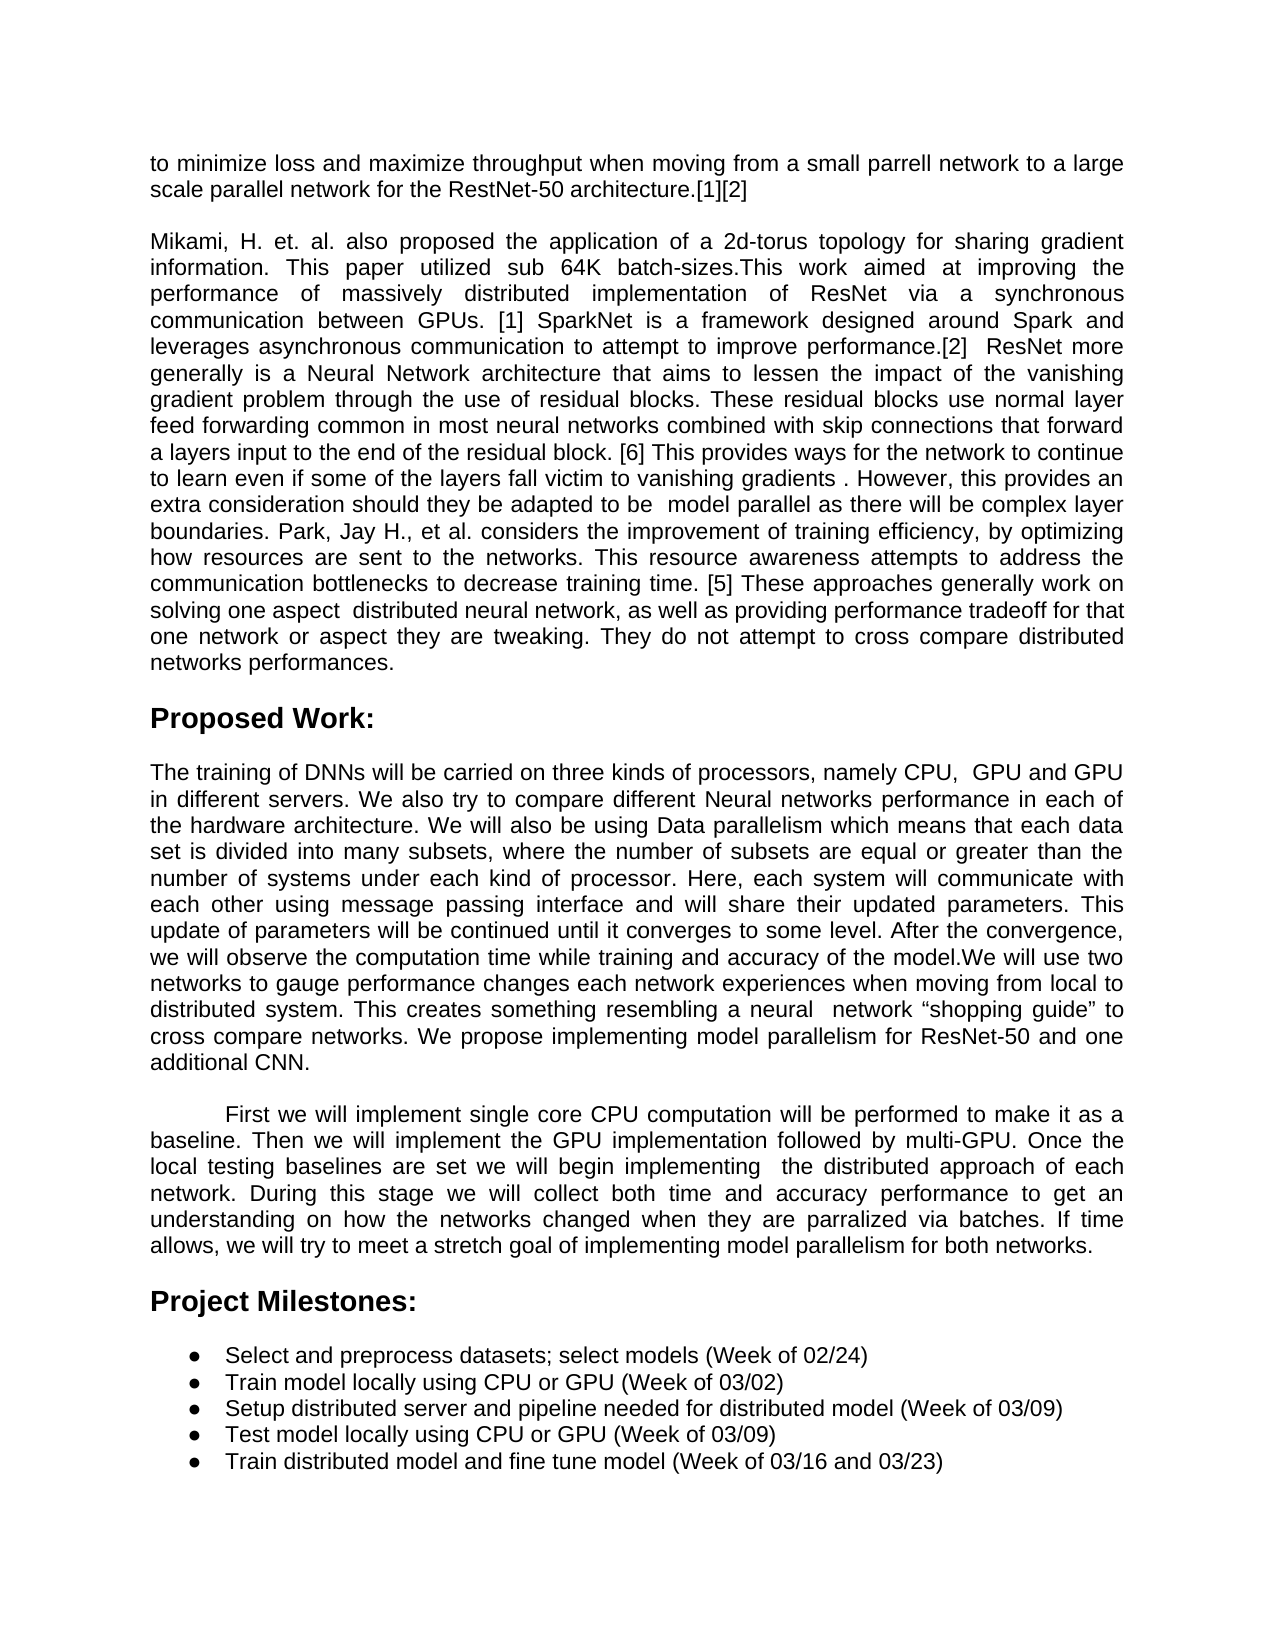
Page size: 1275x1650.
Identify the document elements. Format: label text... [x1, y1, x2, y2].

list Train distributed model and fine tune model (Week of 03/16 and 03/23) [187, 1448, 1125, 1474]
text First we will implement single core CPU computation will be performed to make it as a baseline. Then we will implement the GPU implementation followed by multi-GPU. Once the local testing baselines are set we will begin implementing the distributed approach of each network. During this stage we will collect both time and accuracy performance to get an understanding on how the networks changed when they are parralized via batches. If time allows, we will try to meet a stretch goal of implementing model parallelism for both networks. [150, 1101, 1125, 1259]
list Train model locally using CPU or GPU (Week of 03/02) [187, 1368, 1125, 1395]
text Mikami, H. et. al. also proposed the application of a 2d-torus topology for sharing gradient information. This paper utilized sub 64K batch-sizes.This work aimed at improving the performance of massively distributed implementation of ResNet via a synchronous communication between GPUs. [1] SparkNet is a framework designed around Spark and leverages asynchronous communication to attempt to improve performance.[2] ResNet more generally is a Neural Network architecture that aims to lessen the impact of the vanishing gradient problem through the use of residual blocks. These residual blocks use normal layer feed forwarding common in most neural networks combined with skip connections that forward a layers input to the end of the residual block. [6] This provides ways for the network to continue to learn even if some of the layers fall victim to vanishing gradients . However, this provides an extra consideration should they be adapted to be model parallel as there will be complex layer boundaries. Park, Jay H., et al. considers the improvement of training efficiency, by optimizing how resources are sent to the networks. This resource awareness attempts to address the communication bottlenecks to decrease training time. [5] These approaches generally work on solving one aspect distributed neural network, as well as providing performance tradeoff for that one network or aspect they are tweaking. They do not attempt to cross compare distributed networks performances. [150, 228, 1125, 676]
text Proposed Work: [150, 701, 1125, 734]
list Setup distributed server and pipeline needed for distributed model (Week of 03/09) [187, 1395, 1125, 1421]
list Test model locally using CPU or GPU (Week of 03/09) [187, 1421, 1125, 1448]
text The training of DNNs will be carried on three kinds of processors, namely CPU, GPU and GPU in different servers. We also try to compare different Neural networks performance in each of the hardware architecture. We will also be using Data parallelism which means that each data set is divided into many subsets, where the number of subsets are equal or greater than the number of systems under each kind of processor. Here, each system will communicate with each other using message passing interface and will share their updated parameters. This update of parameters will be continued until it converges to some level. After the convergence, we will observe the computation time while training and accuracy of the model.We will use two networks to gauge performance changes each network experiences when moving from local to distributed system. This creates something resembling a neural network “shopping guide” to cross compare networks. We propose implementing model parallelism for ResNet-50 and one additional CNN. [150, 759, 1125, 1076]
list Select and preprocess datasets; select models (Week of 02/24) [187, 1342, 1125, 1368]
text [150, 150, 1125, 203]
text Project Milestones: [150, 1284, 1125, 1317]
